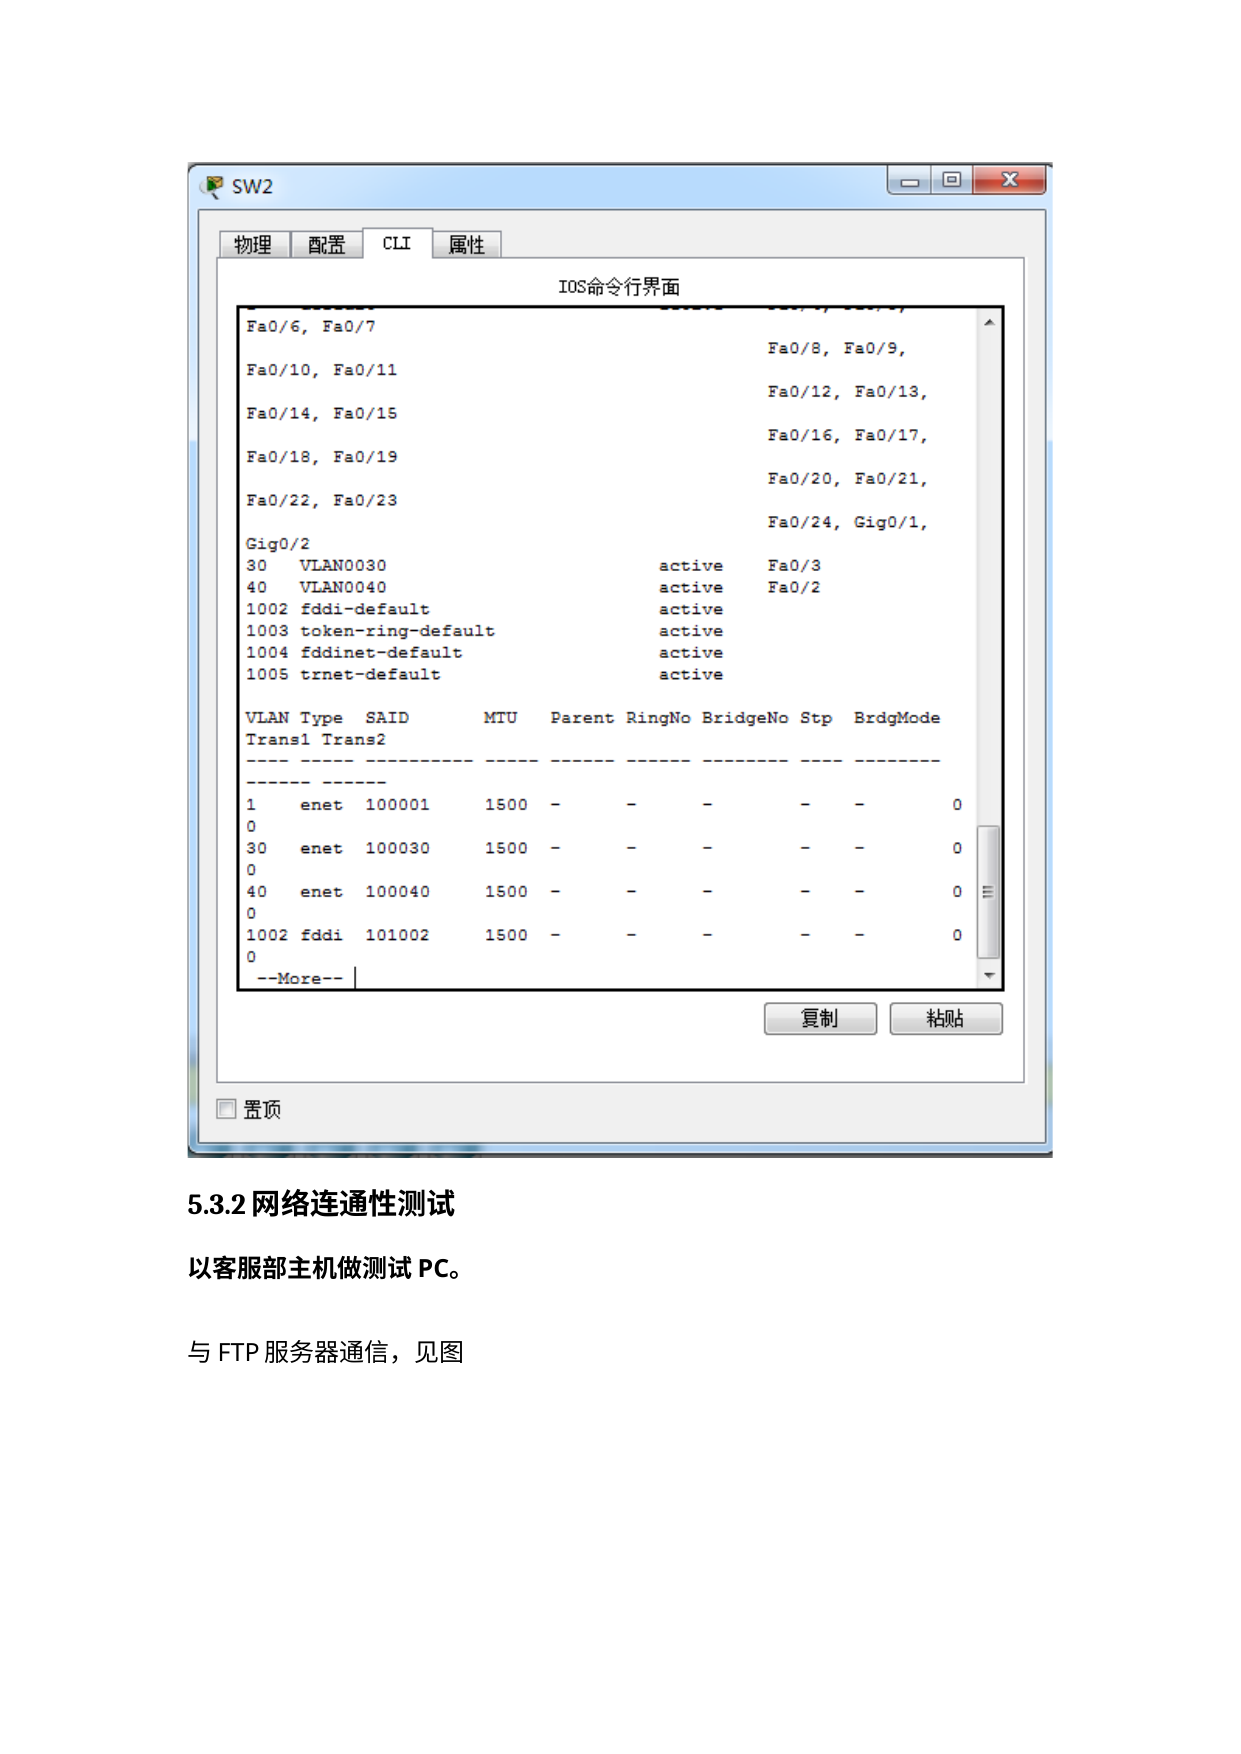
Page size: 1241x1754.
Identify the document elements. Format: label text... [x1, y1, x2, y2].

picture [187, 162, 1053, 1158]
text 5.3.2网络连通性测试 [187, 1169, 1053, 1234]
text 与FTP服务器通信，见图 [187, 1318, 1053, 1383]
text 以客服部主机做测试PC。 [187, 1234, 1053, 1299]
